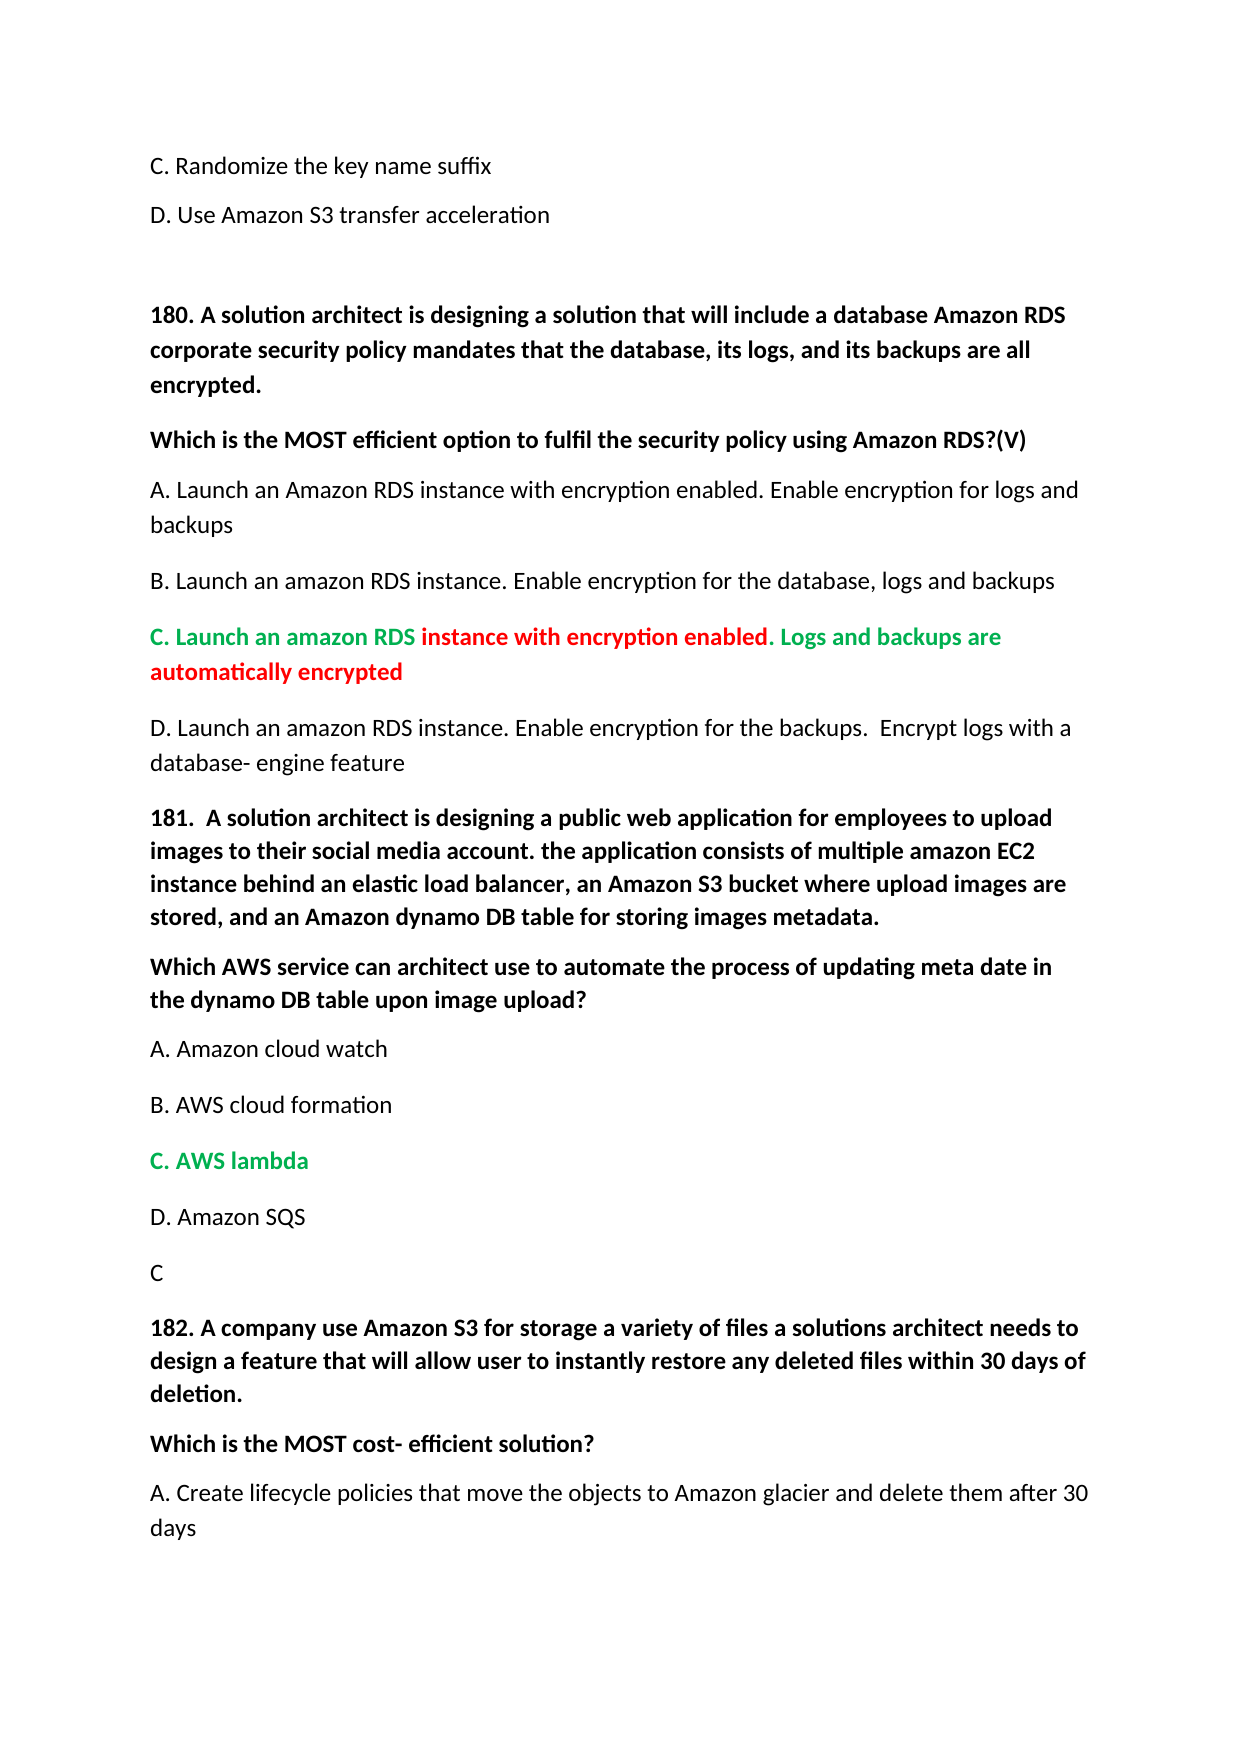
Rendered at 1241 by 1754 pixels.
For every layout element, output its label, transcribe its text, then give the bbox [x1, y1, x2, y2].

text 180. A solution architect is designing a solution that will include a database Amazon RDS corporate security policy mandates that the database, its logs, and its backups are all encrypted. [150, 299, 1090, 399]
text A. Create lifecycle policies that move the objects to Amazon glacier and delete them after 30 days [150, 1477, 1090, 1543]
text Which is the MOST efficient option to fulfil the security policy using Amazon RDS?(V) [150, 424, 1090, 455]
text D. Launch an amazon RDS instance. Enable encryption for the backups. Encrypt logs with a database- engine feature [150, 712, 1090, 777]
text 181. A solution architect is designing a public web application for employees to upload images to their social media account. the application consists of multiple amazon EC2 instance behind an elastic load balancer, an Amazon S3 bucket where upload images are stored, and an Amazon dynamo DB table for storing images metadata. [150, 802, 1090, 932]
text C. AWS lambda [150, 1145, 1090, 1176]
text B. Launch an amazon RDS instance. Enable encryption for the database, logs and backups [150, 565, 1090, 596]
text Which AWS service can architect use to automate the process of updating meta date in the dynamo DB table upon image upload? [150, 951, 1090, 1014]
text C. Launch an amazon RDS instance with encryption enabled. Logs and backups are automatically encrypted [150, 621, 1090, 686]
text D. Use Amazon S3 transfer acceleration [150, 199, 1090, 230]
text 182. A company use Amazon S3 for storage a variety of files a solutions architect needs to design a feature that will allow user to instantly restore any deleted files within 30 days of deletion. [150, 1312, 1090, 1409]
text D. Amazon SQS [150, 1201, 1090, 1231]
text A. Amazon cloud watch [150, 1033, 1090, 1064]
text B. AWS cloud formation [150, 1089, 1090, 1120]
text Which is the MOST cost- efficient solution? [150, 1428, 1090, 1458]
text A. Launch an Amazon RDS instance with encryption enabled. Enable encryption for logs and backups [150, 474, 1090, 540]
text C [150, 1257, 1090, 1287]
text C. Randomize the key name suffix [150, 150, 1090, 181]
